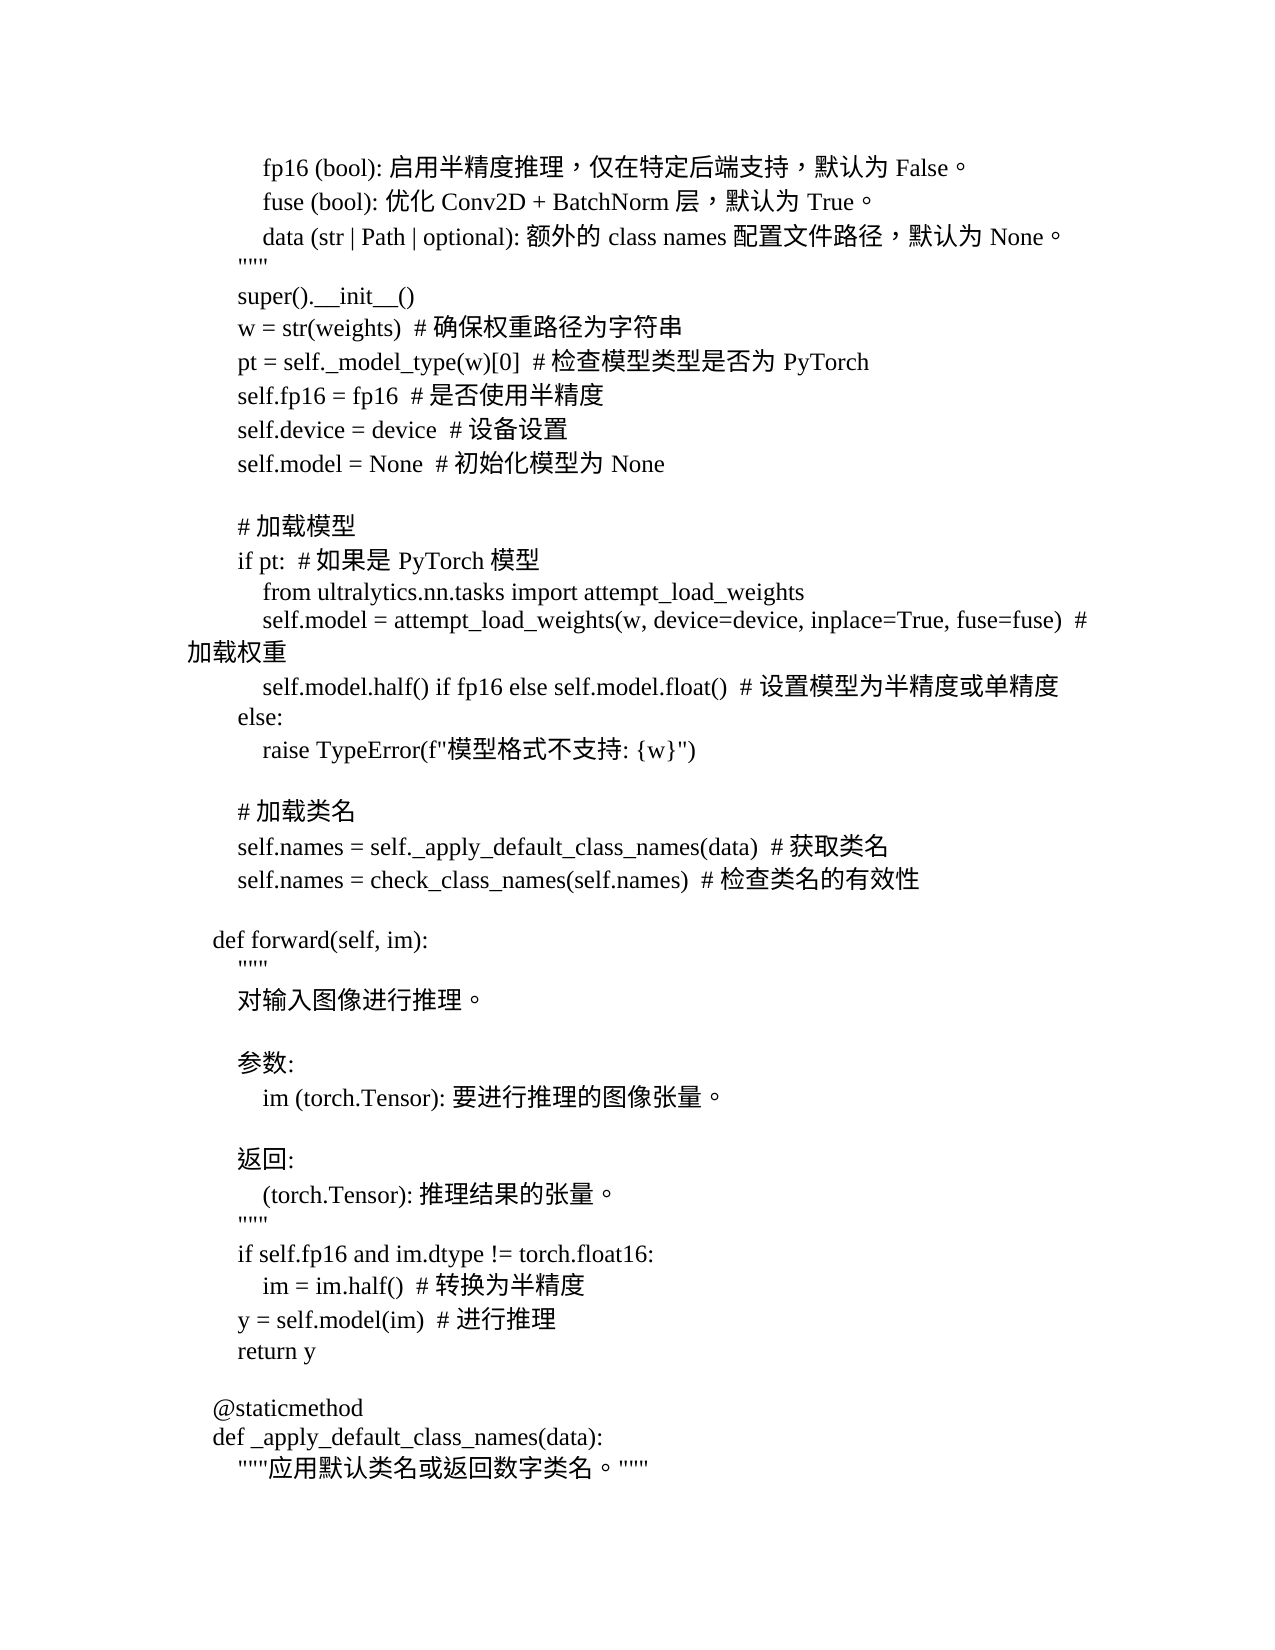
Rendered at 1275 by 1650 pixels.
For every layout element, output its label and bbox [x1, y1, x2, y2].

text [187, 150, 1087, 1485]
